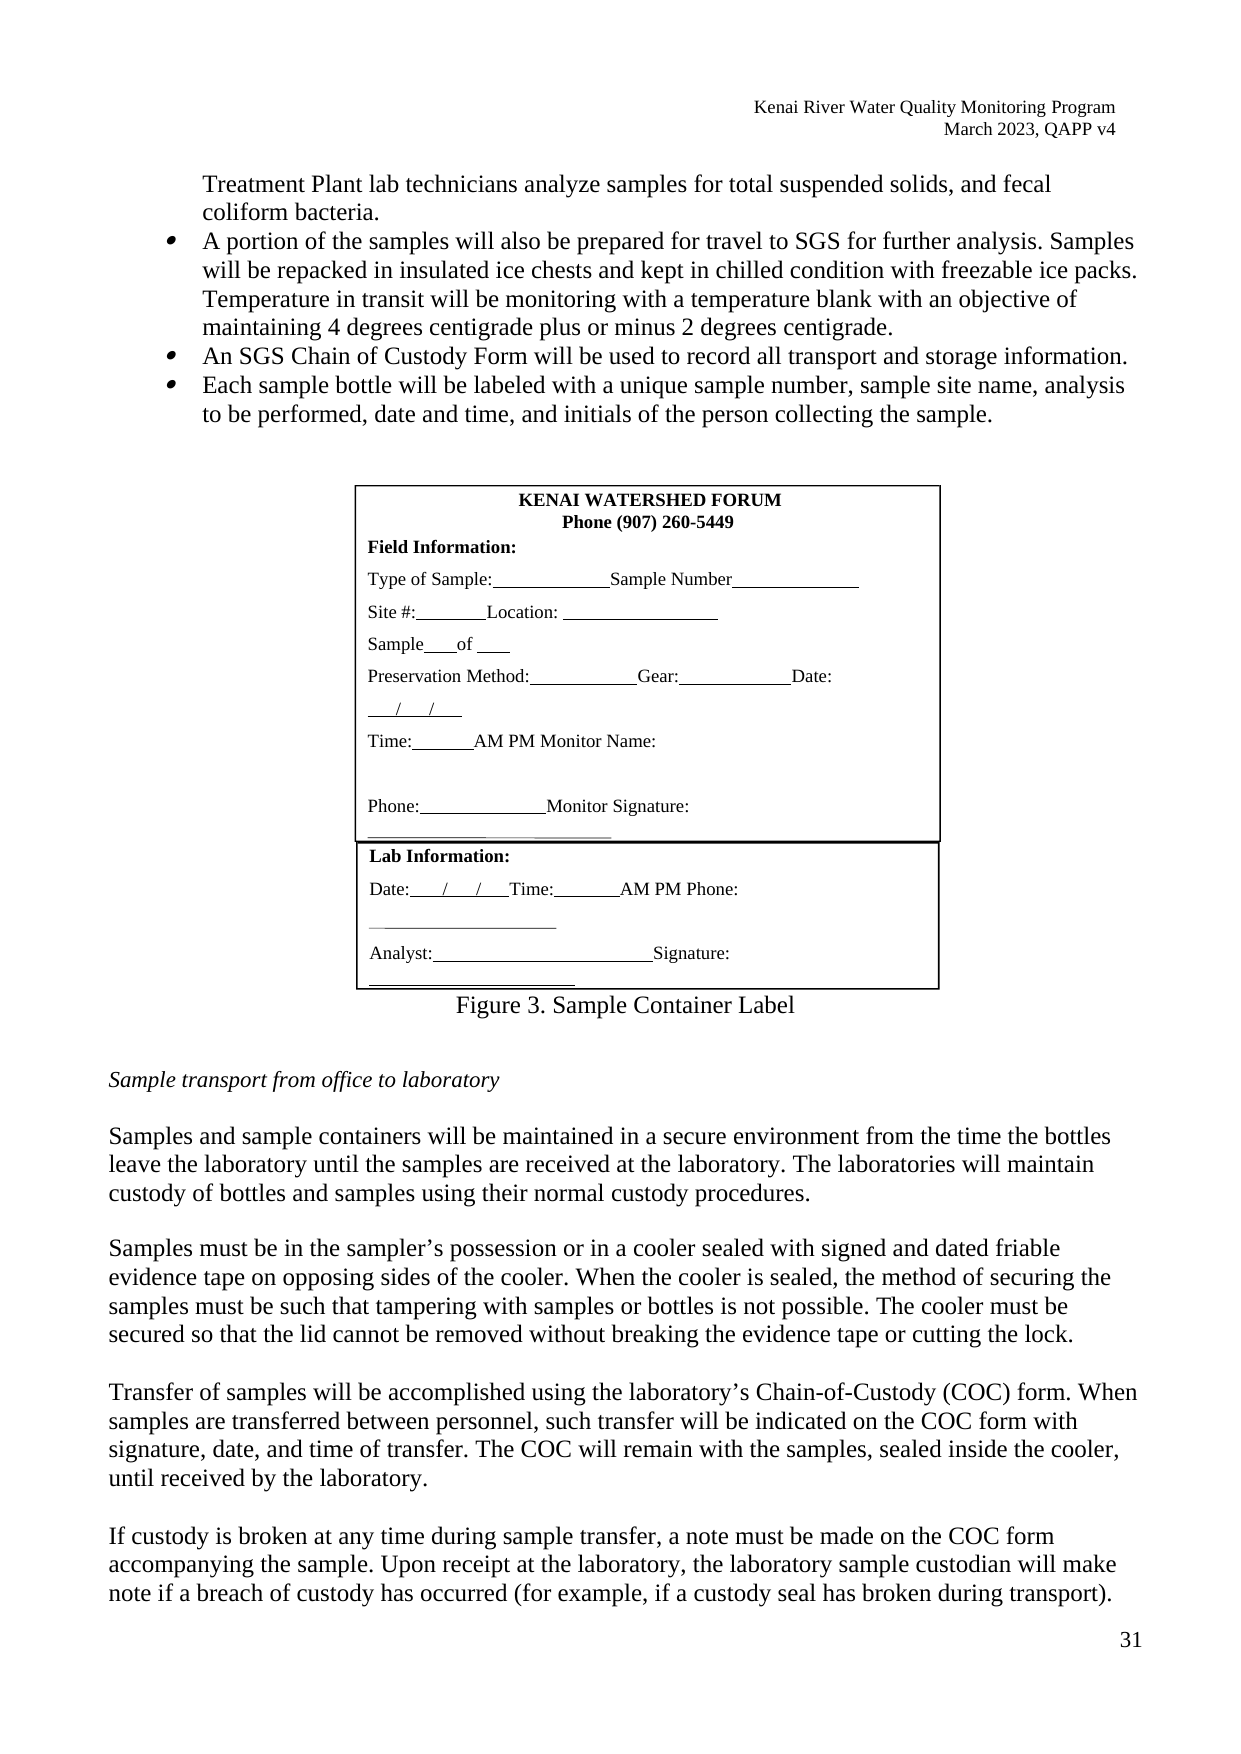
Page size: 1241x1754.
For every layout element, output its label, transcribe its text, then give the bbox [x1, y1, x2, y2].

text Transfer of samples will be accomplished using the laboratory’s Chain-of-Custody (COC) form. When samples are transferred between personnel, such transfer will be indicated on the COC form with signature, date, and time of transfer. The COC will remain with the samples, sealed inside the cooler, until received by the laboratory. [108, 1377, 1142, 1492]
text Samples and sample containers will be maintained in a secure environment from the time the bottles leave the laboratory until the samples are received at the laboratory. The laboratories will maintain custody of bottles and samples using their normal custody procedures. [108, 1121, 1142, 1207]
text Sample transport from office to laboratory [108, 1066, 1142, 1092]
list Each sample bottle will be labeled with a unique sample number, sample site name, analysis to be performed, date and time, and initials of the person collecting the sample. [164, 370, 1142, 427]
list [164, 169, 1142, 226]
text Samples must be in the sampler’s possession or in a cooler sealed with signed and dated friable evidence tape on opposing sides of the cooler. When the cooler is sealed, the method of securing the samples must be such that tampering with samples or bottles is not possible. The cooler must be secured so that the lid cannot be removed without breaking the evidence tape or cutting the lock. [108, 1233, 1142, 1348]
text Figure 3. Sample Container Label [108, 990, 1142, 1018]
list A portion of the samples will also be prepared for travel to SGS for further analysis. Samples will be repacked in insulated ice chests and kept in chilled condition with freezable ice packs. Temperature in transit will be monitoring with a temperature blank with an objective of maintaining 4 degrees centigrade plus or minus 2 degrees centigrade. [164, 226, 1142, 341]
list An SGS Chain of Custody Form will be used to record all transport and storage information. [164, 341, 1142, 370]
text If custody is broken at any time during sample transfer, a note must be made on the COC form accompanying the sample. Upon receipt at the laboratory, the laboratory sample custodian will make note if a breach of custody has occurred (for example, if a custody seal has broken during transport). [108, 1521, 1142, 1607]
